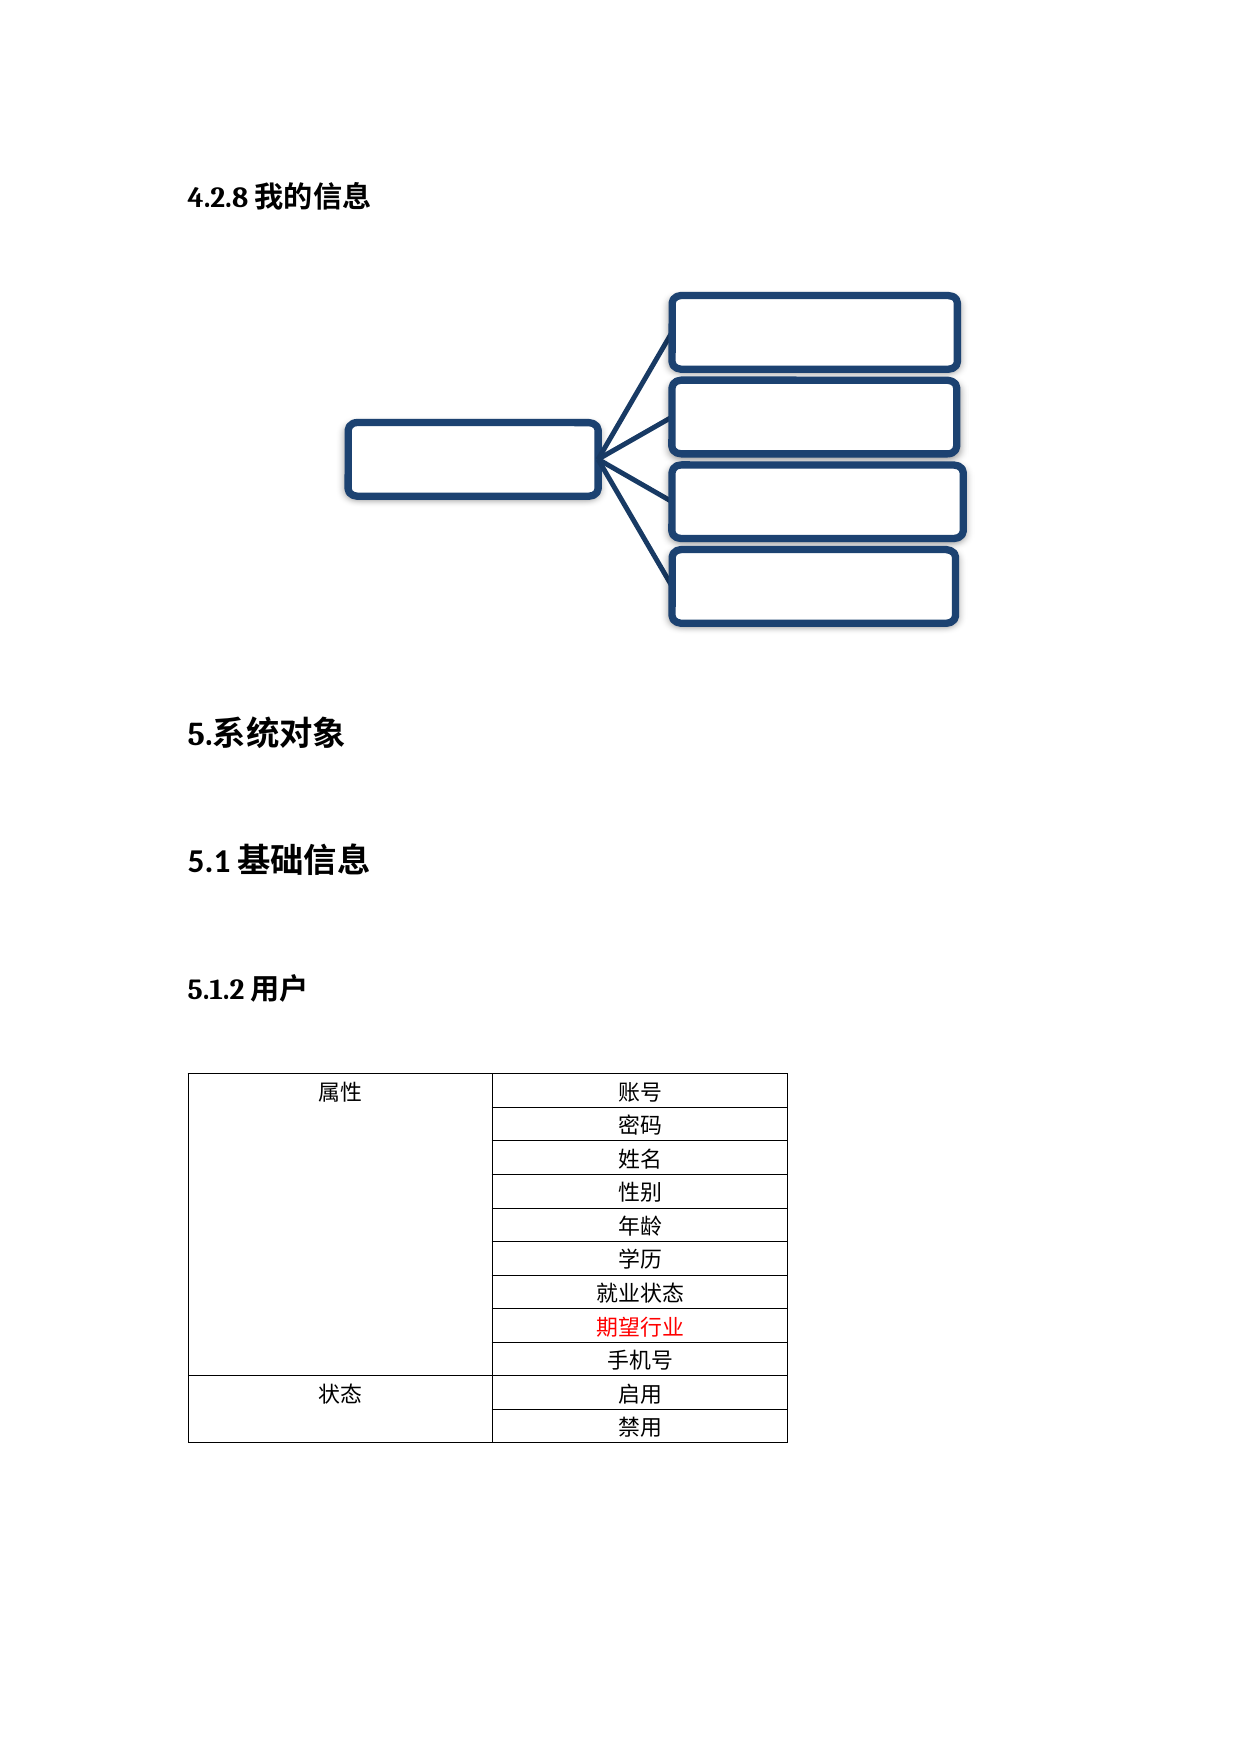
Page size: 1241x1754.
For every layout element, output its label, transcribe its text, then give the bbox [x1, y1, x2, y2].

table_cell 期望行业 [493, 1309, 787, 1342]
table_cell 状态 [189, 1376, 492, 1442]
table_header 属性 [189, 1074, 492, 1375]
subtitle 5.系统对象 [187, 698, 1053, 763]
table_cell 禁用 [493, 1410, 787, 1442]
table_cell 姓名 [493, 1141, 787, 1174]
table_cell 手机号 [493, 1343, 787, 1375]
subtitle 5.1基础信息 [187, 825, 1053, 890]
table_header 账号 [493, 1074, 787, 1107]
table_cell 启用 [493, 1376, 787, 1409]
table_cell 密码 [493, 1108, 787, 1140]
table_cell 学历 [493, 1242, 787, 1274]
table_cell 性别 [493, 1175, 787, 1207]
subtitle 4.2.8 我的信息 [187, 162, 1053, 227]
table_cell 就业状态 [493, 1276, 787, 1308]
subtitle 5.1.2用户 [187, 954, 1053, 1019]
table_cell 年龄 [493, 1209, 787, 1241]
